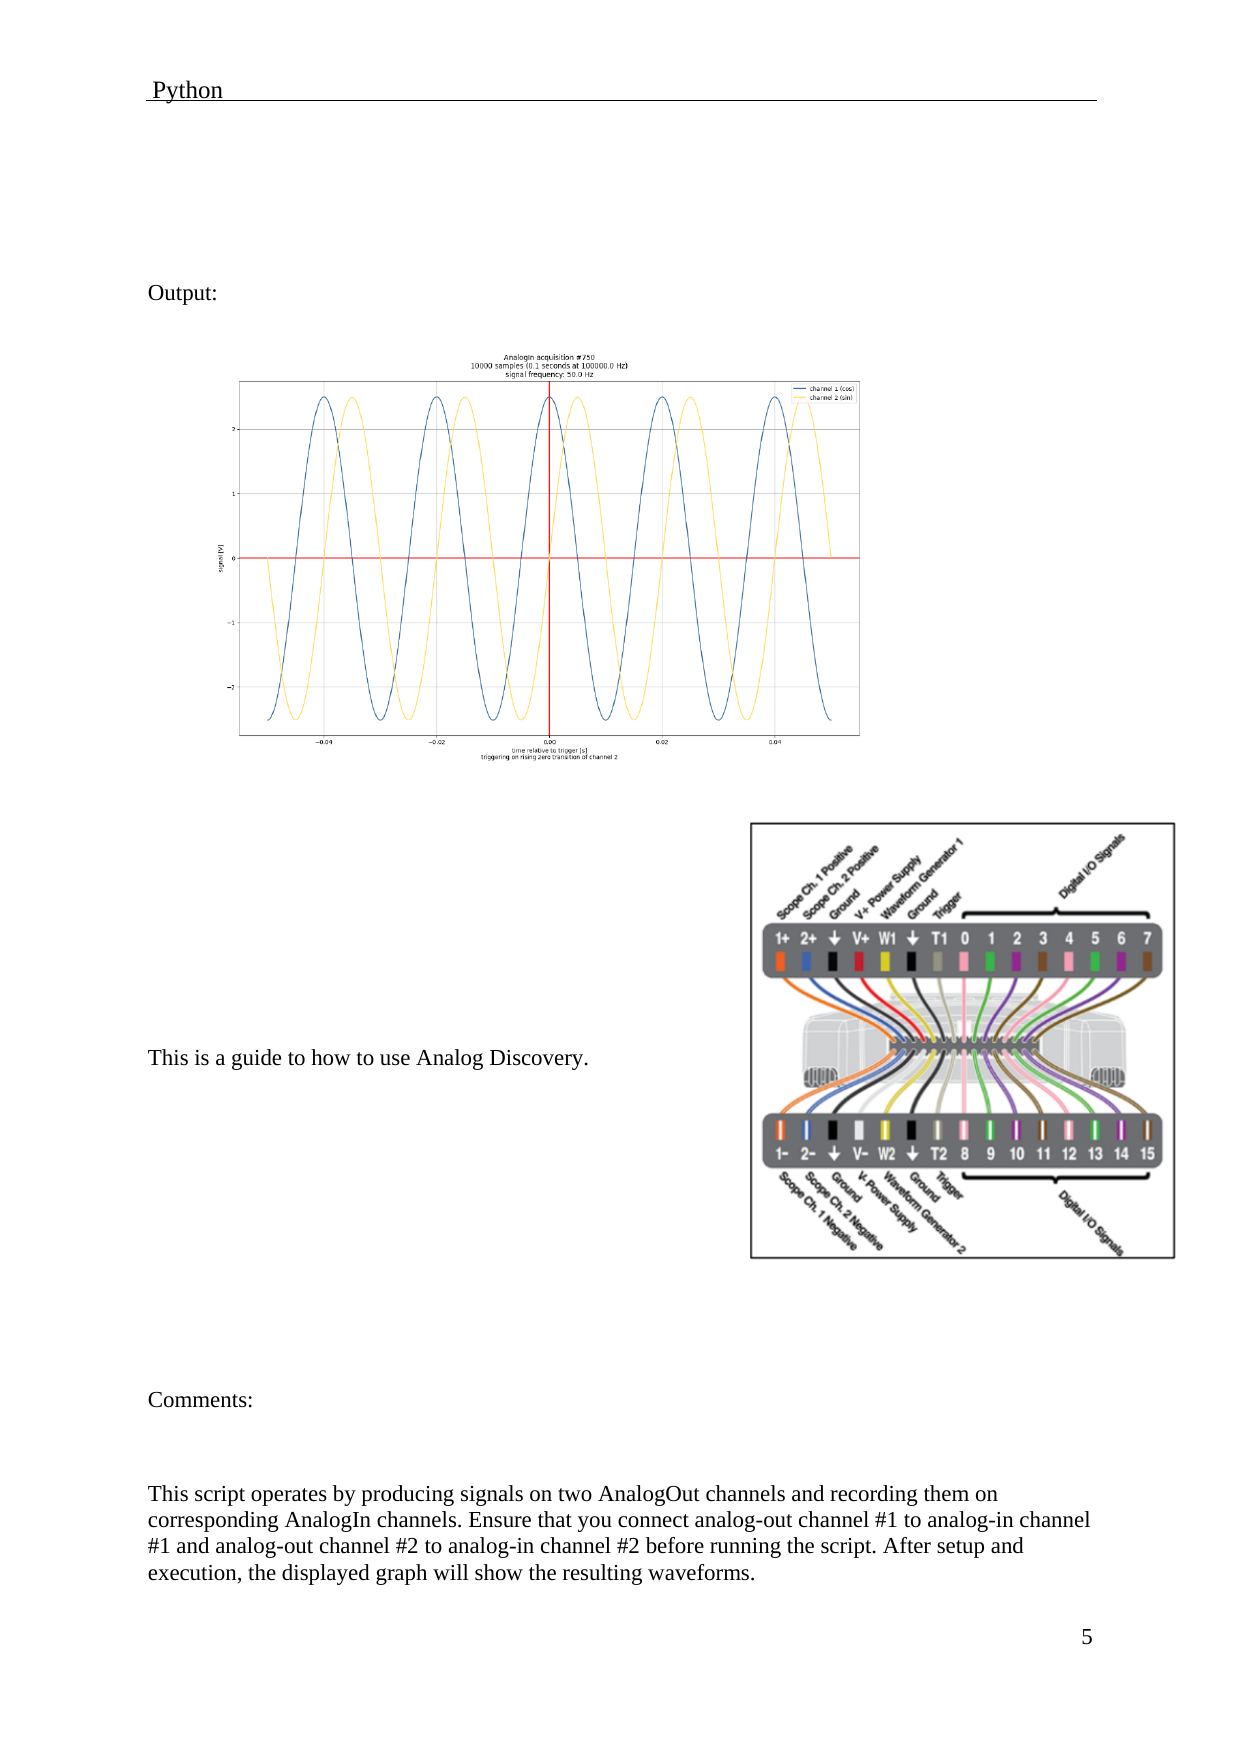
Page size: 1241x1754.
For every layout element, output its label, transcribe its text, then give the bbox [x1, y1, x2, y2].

text This is a guide to how to use Analog Discovery. [148, 1044, 743, 1070]
text This script operates by producing signals on two AnalogOut channels and recording them on corresponding AnalogIn channels. Ensure that you connect analog-out channel #1 to analog-in channel #1 and analog-out channel #2 to analog-in channel #2 before running the script. After setup and execution, the displayed graph will show the resulting waveforms. [148, 1480, 1093, 1585]
text Output: [148, 279, 1093, 306]
picture [743, 806, 1180, 1277]
text Comments: [148, 1386, 1093, 1413]
picture [139, 325, 939, 786]
